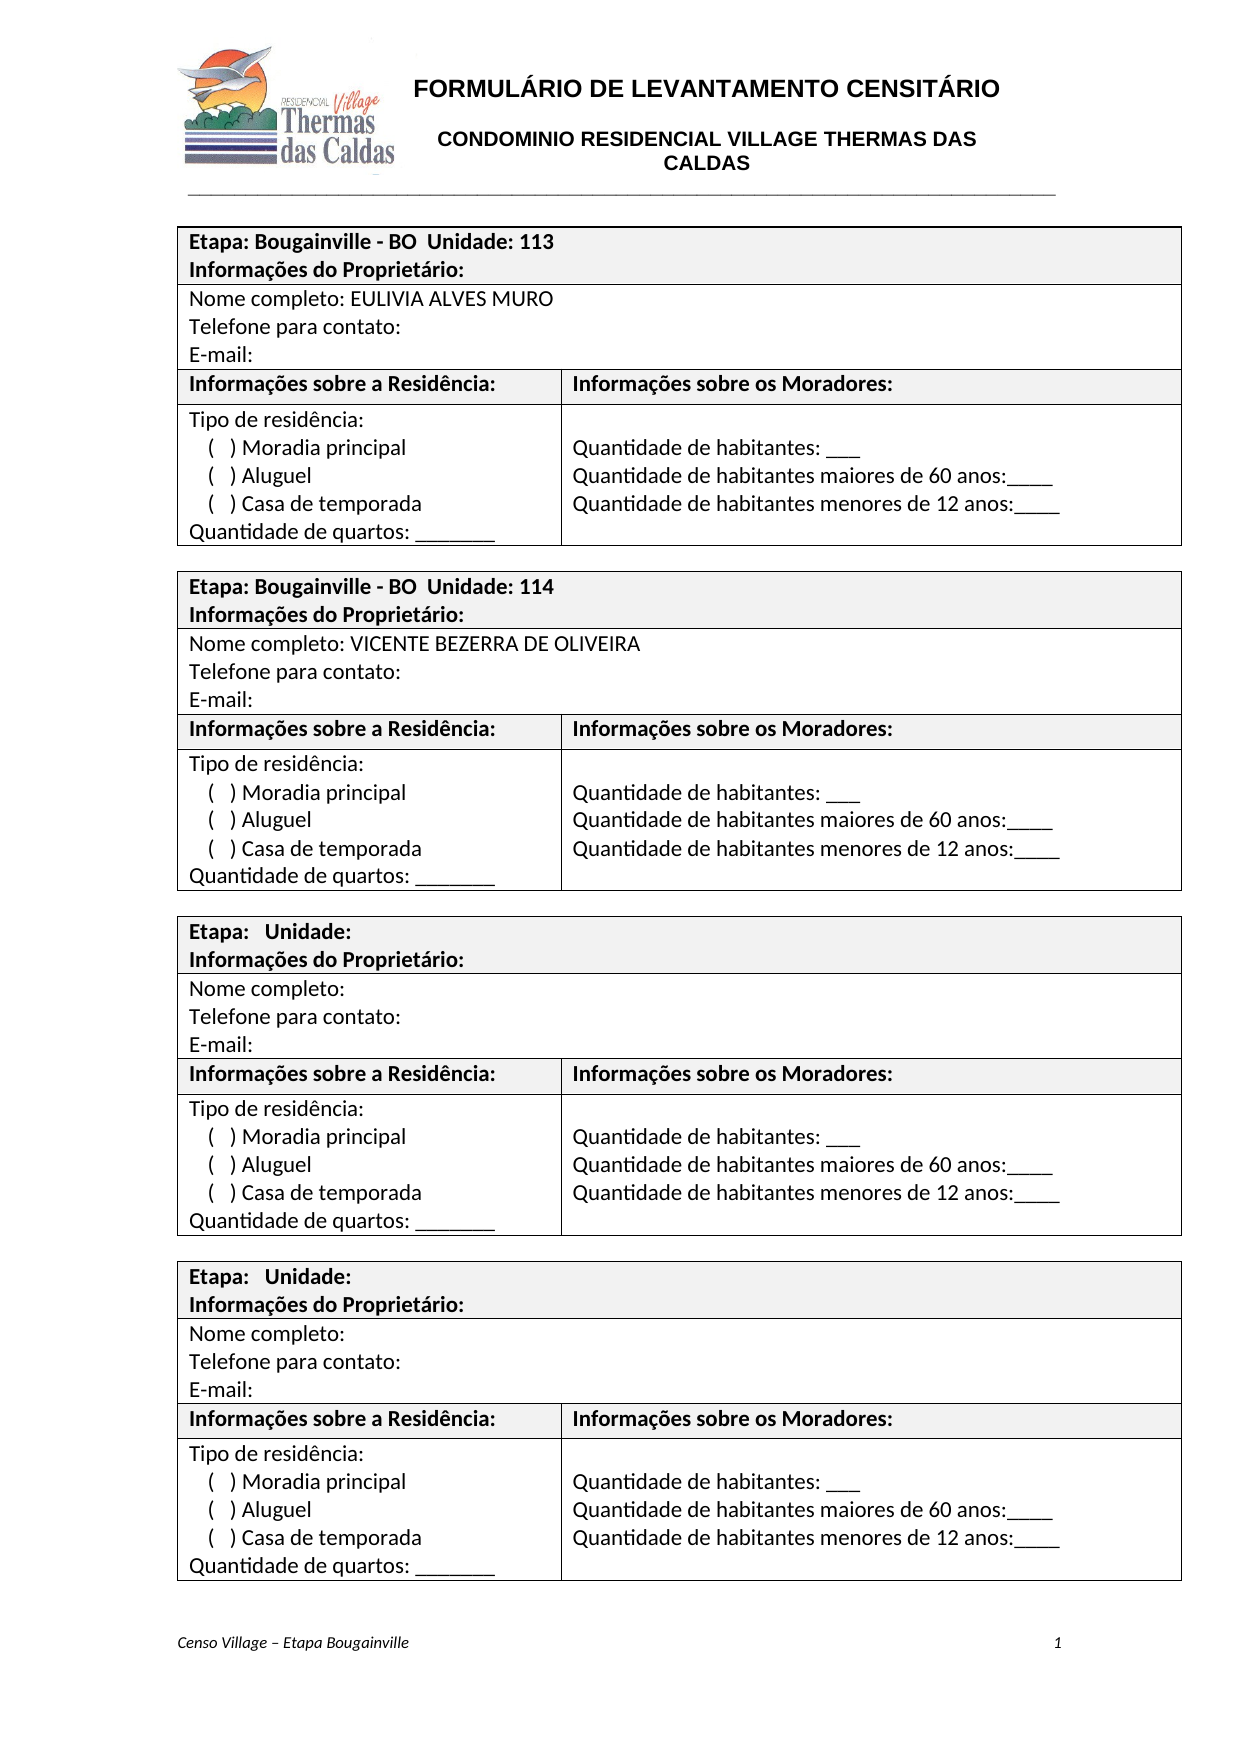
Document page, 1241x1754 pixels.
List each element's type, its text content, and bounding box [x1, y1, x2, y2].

table_cell Informações sobre os Moradores: [562, 1404, 1181, 1438]
table_header Etapa: Unidade: Informações do Proprietário: [178, 1262, 1181, 1318]
table_cell Nome completo: Telefone para contato: E-mail: [178, 974, 1181, 1058]
table_cell Informações sobre os Moradores: [562, 715, 1181, 748]
table_header Etapa: Bougainville - BO Unidade: 113 Informações do Proprietário: [178, 228, 1181, 283]
table_cell Tipo de residência: ( ) Moradia principal ( ) Aluguel ( ) Casa de temporada Quantidade de quartos: _______ [178, 1439, 561, 1579]
table_cell Tipo de residência: ( ) Moradia principal ( ) Aluguel ( ) Casa de temporada Quantidade de quartos: _______ [178, 1095, 561, 1234]
table_cell Informações sobre a Residência: [178, 1059, 561, 1093]
table_cell Quantidade de habitantes: ___ Quantidade de habitantes maiores de 60 anos:____ Quantidade de habitantes menores de 12 anos:____ [562, 405, 1181, 545]
table_cell Quantidade de habitantes: ___ Quantidade de habitantes maiores de 60 anos:____ Quantidade de habitantes menores de 12 anos:____ [562, 1095, 1181, 1234]
table_cell Informações sobre os Moradores: [562, 370, 1181, 404]
table_header Etapa: Unidade: Informações do Proprietário: [178, 917, 1181, 973]
table_cell Tipo de residência: ( ) Moradia principal ( ) Aluguel ( ) Casa de temporada Quantidade de quartos: _______ [178, 750, 561, 890]
table_cell Quantidade de habitantes: ___ Quantidade de habitantes maiores de 60 anos:____ Quantidade de habitantes menores de 12 anos:____ [562, 1439, 1181, 1579]
picture [177, 37, 418, 175]
table_cell Tipo de residência: ( ) Moradia principal ( ) Aluguel ( ) Casa de temporada Quantidade de quartos: _______ [178, 405, 561, 545]
table_cell Nome completo: VICENTE BEZERRA DE OLIVEIRA Telefone para contato: E-mail: [178, 629, 1181, 713]
table_cell Informações sobre os Moradores: [562, 1059, 1181, 1093]
table_header Etapa: Bougainville - BO Unidade: 114 Informações do Proprietário: [178, 572, 1181, 628]
table_cell Informações sobre a Residência: [178, 715, 561, 748]
table_cell Informações sobre a Residência: [178, 1404, 561, 1438]
table_cell Nome completo: Telefone para contato: E-mail: [178, 1319, 1181, 1403]
table_cell Informações sobre a Residência: [178, 370, 561, 404]
table_cell Quantidade de habitantes: ___ Quantidade de habitantes maiores de 60 anos:____ Quantidade de habitantes menores de 12 anos:____ [562, 750, 1181, 890]
table_cell Nome completo: EULIVIA ALVES MURO Telefone para contato: E-mail: [178, 285, 1181, 368]
